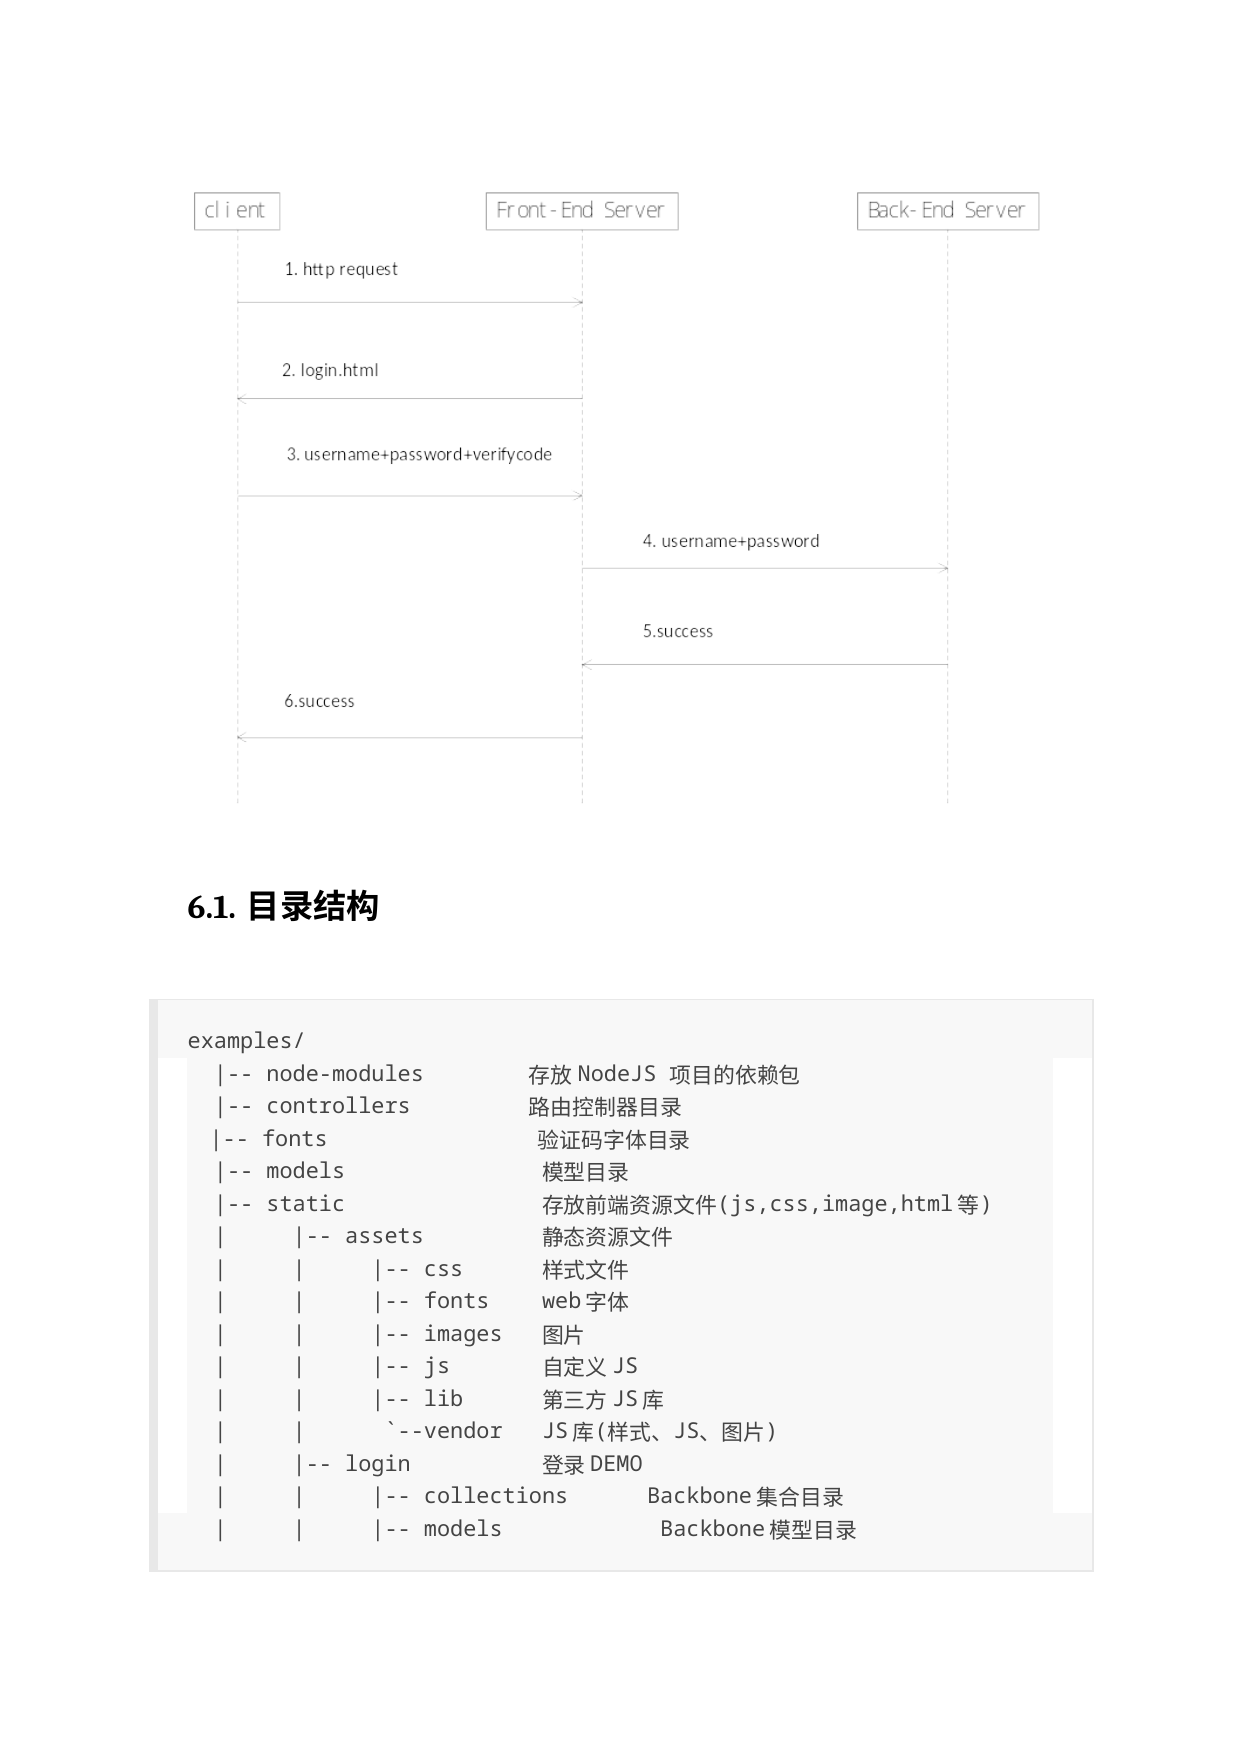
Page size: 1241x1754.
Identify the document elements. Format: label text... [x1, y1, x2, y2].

text |-- node-modules 存放 NodeJS 项目的依赖包 [187, 1058, 1053, 1090]
text |-- models 模型目录 [187, 1155, 1053, 1188]
text | | |-- images 图片 [187, 1318, 1053, 1350]
text |-- controllers 路由控制器目录 [187, 1090, 1053, 1123]
text | | |-- models Backbone模型目录 [158, 1486, 1092, 1570]
text |-- static 存放前端资源文件(js,css,image,html等) [187, 1188, 1053, 1220]
text | | |-- css 样式文件 [187, 1253, 1053, 1285]
text | | |-- lib 第三方JS库 [187, 1383, 1053, 1415]
text |-- fonts 验证码字体目录 [187, 1123, 1053, 1155]
text | | `--vendor JS库(样式、JS、图片) [187, 1415, 1053, 1448]
text examples/ [158, 1000, 1092, 1058]
text | | |-- js 自定义JS [187, 1350, 1053, 1383]
text | |-- login 登录DEMO [187, 1448, 1053, 1480]
text | | |-- fonts web字体 [187, 1285, 1053, 1318]
text | |-- assets 静态资源文件 [187, 1220, 1053, 1253]
subtitle 目录结构 [187, 872, 1053, 937]
